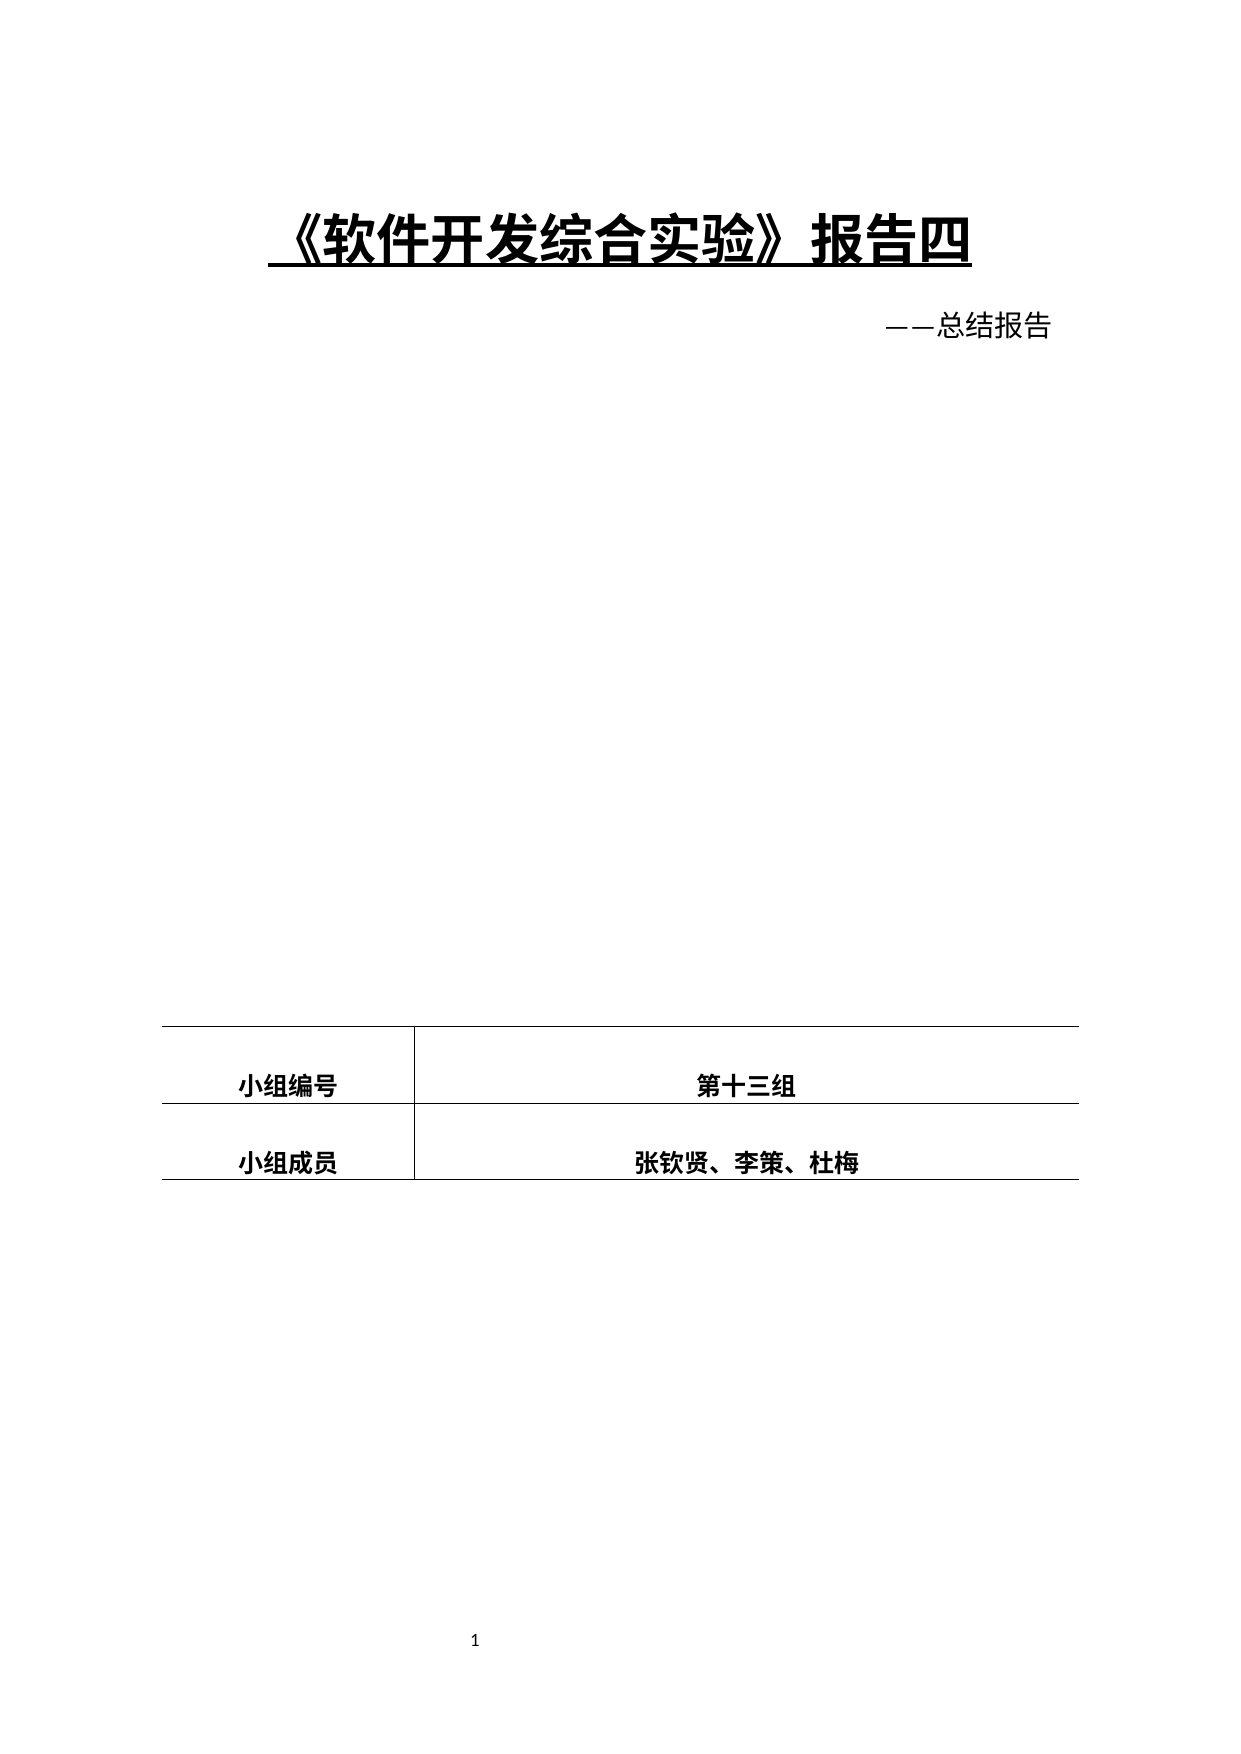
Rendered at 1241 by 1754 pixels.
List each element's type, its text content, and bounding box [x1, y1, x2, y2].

text ——总结报告 [187, 291, 1053, 356]
table_cell 小组成员 [162, 1104, 414, 1179]
table_cell 张钦贤、李策、杜梅 [415, 1104, 1078, 1179]
table_header 第十三组 [415, 1027, 1078, 1103]
title 《软件开发综合实验》报告四 [187, 187, 1053, 284]
table_header 小组编号 [162, 1027, 414, 1103]
